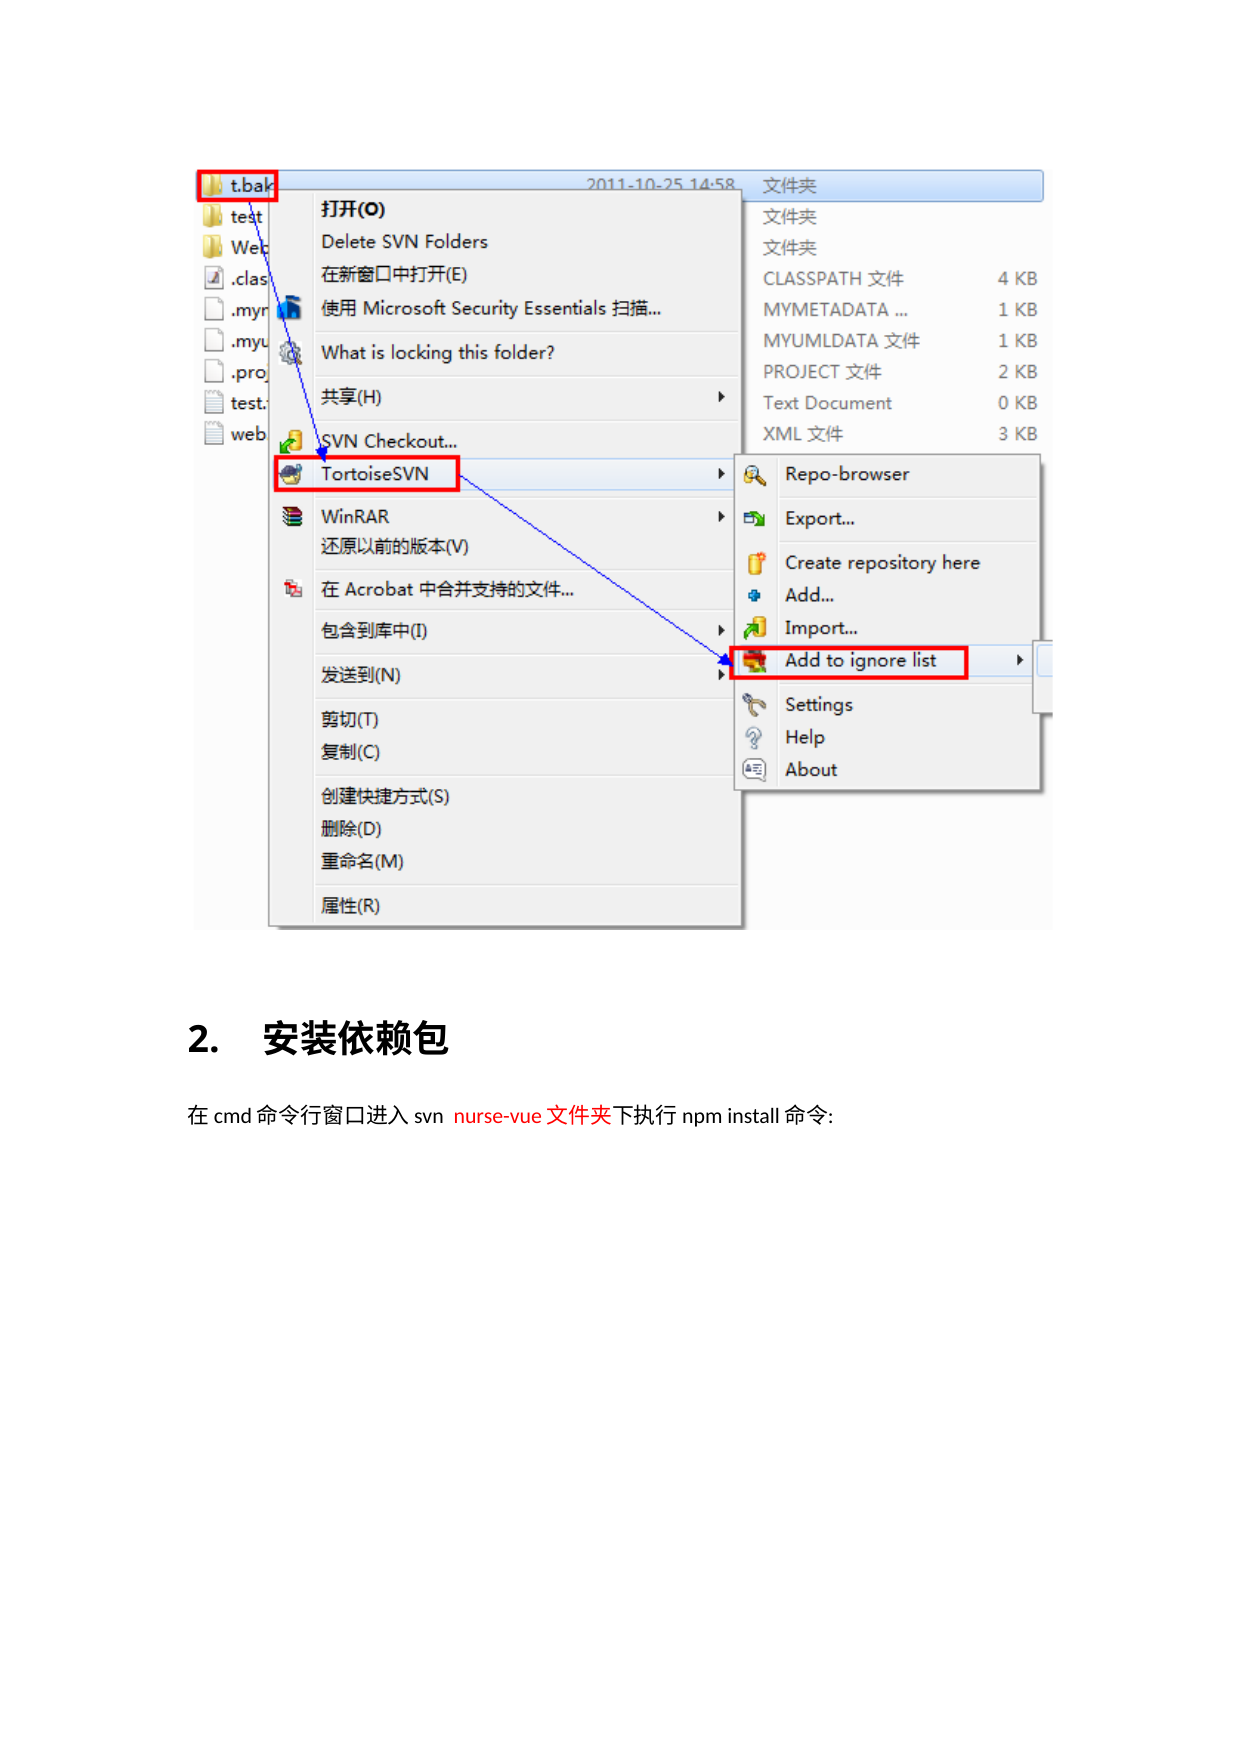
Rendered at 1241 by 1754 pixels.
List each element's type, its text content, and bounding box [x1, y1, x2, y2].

subtitle 安装依赖包 [187, 1004, 1053, 1069]
picture [187, 162, 1053, 930]
text 在cmd命令行窗口进入svn nurse-vue文件夹下执行npm install命令: [187, 1098, 1053, 1130]
